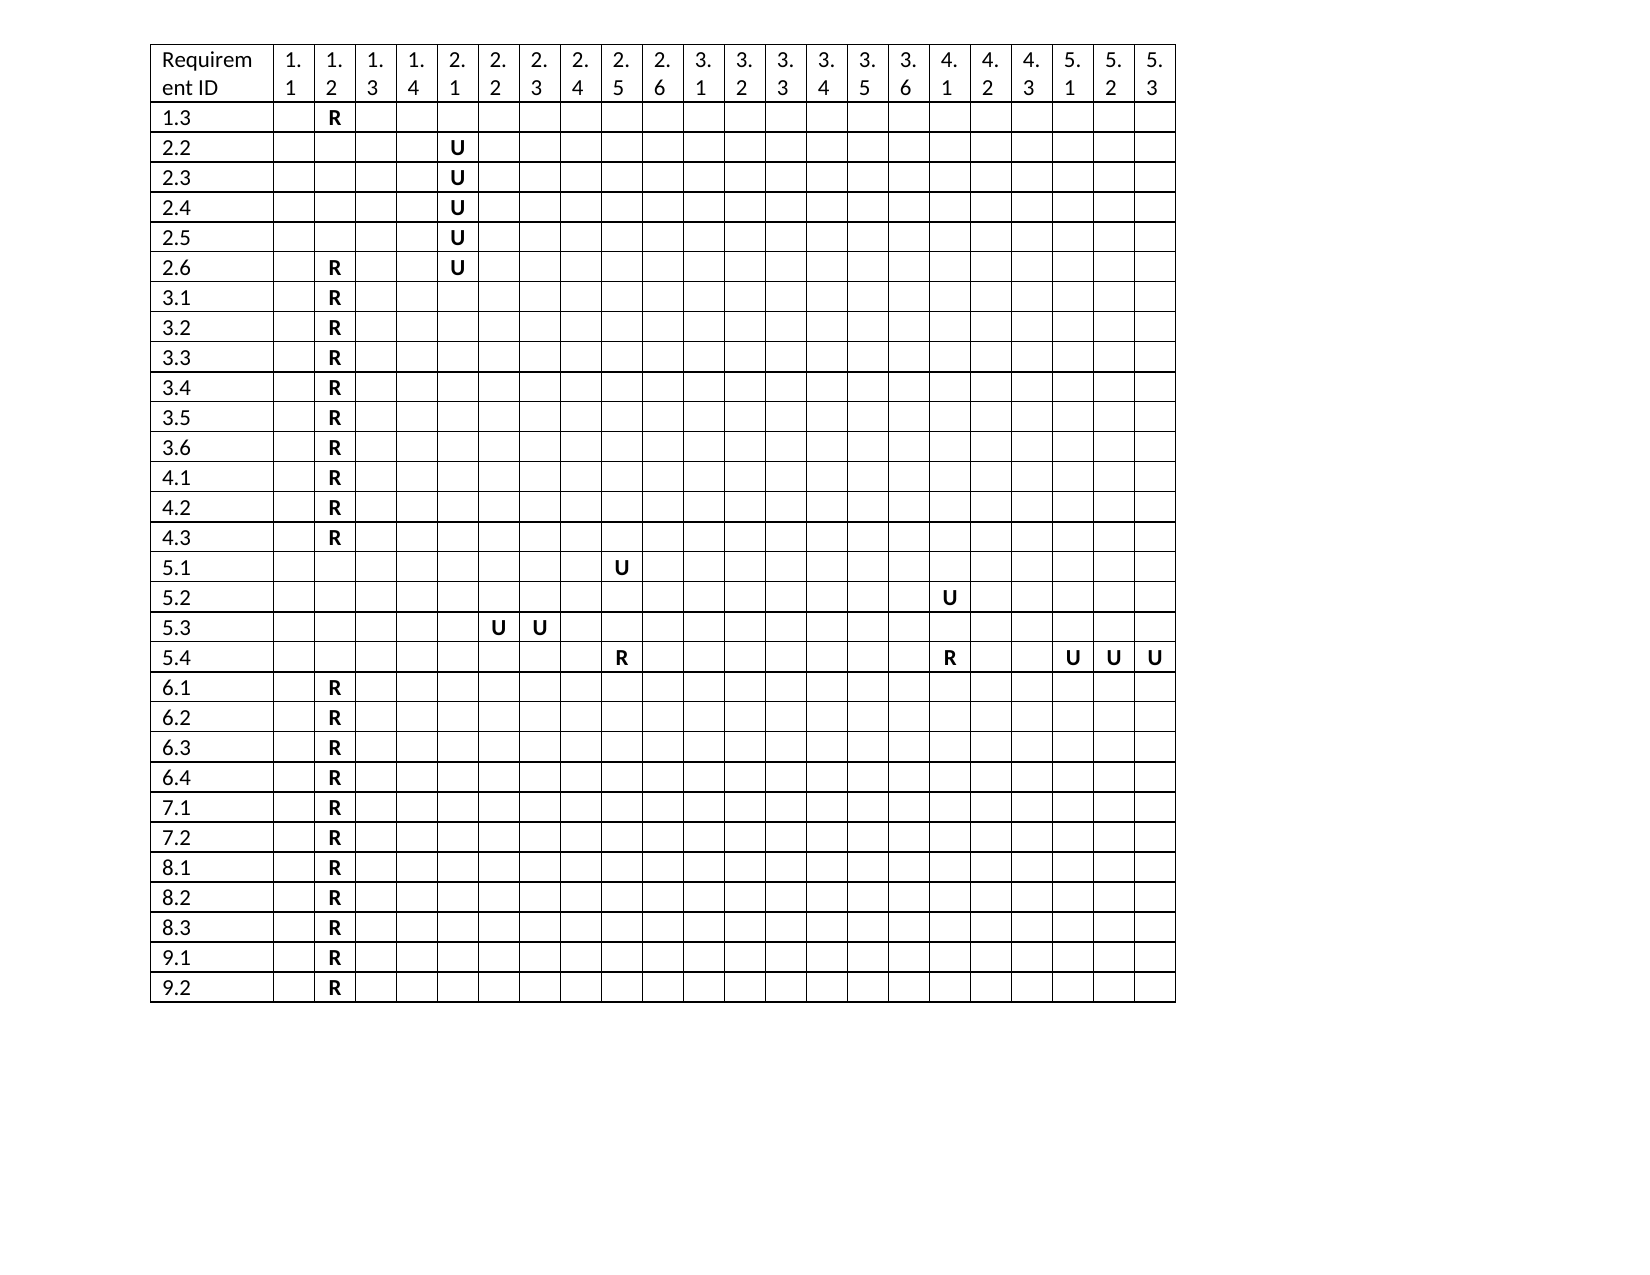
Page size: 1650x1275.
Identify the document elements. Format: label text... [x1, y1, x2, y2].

table_cell [930, 103, 970, 131]
table_cell [684, 523, 724, 551]
table_cell [274, 432, 314, 461]
table_cell [561, 492, 601, 521]
table_cell [971, 642, 1011, 671]
table_cell [725, 702, 765, 731]
table_cell 5.3 [151, 613, 273, 641]
table_cell R [315, 853, 355, 881]
table_cell [807, 223, 847, 251]
table_cell [725, 492, 765, 521]
table_cell [971, 402, 1011, 431]
table_cell [930, 133, 970, 161]
table_cell [848, 402, 888, 431]
table_header 5.2 [1094, 45, 1134, 101]
table_cell R [315, 883, 355, 911]
table_cell [397, 973, 437, 1001]
table_cell [1012, 402, 1052, 431]
table_cell [971, 973, 1011, 1001]
table_cell [315, 613, 355, 641]
table_cell [479, 402, 519, 431]
table_cell [725, 432, 765, 461]
table_cell [274, 642, 314, 671]
table_cell [561, 973, 601, 1001]
table_cell [1135, 282, 1175, 311]
table_cell [1135, 432, 1175, 461]
table_cell [684, 943, 724, 971]
table_cell [397, 193, 437, 221]
table_cell R [315, 673, 355, 701]
table_cell [315, 552, 355, 581]
table_cell [1012, 613, 1052, 641]
table_cell [725, 223, 765, 251]
table_cell [438, 582, 478, 611]
table_cell [643, 613, 683, 641]
table_cell [520, 973, 560, 1001]
table_cell [397, 523, 437, 551]
table_cell [1135, 402, 1175, 431]
table_cell [356, 732, 396, 761]
table_cell [356, 763, 396, 791]
table_cell [848, 642, 888, 671]
table_cell [848, 462, 888, 491]
table_cell [807, 523, 847, 551]
table_cell [1053, 913, 1093, 941]
table_cell 3.5 [151, 402, 273, 431]
table_cell [438, 552, 478, 581]
table_cell [684, 492, 724, 521]
table_cell [1094, 223, 1134, 251]
table_cell [397, 492, 437, 521]
table_cell [1053, 523, 1093, 551]
table_cell [930, 552, 970, 581]
table_cell [520, 163, 560, 191]
table_cell [930, 763, 970, 791]
table_cell [356, 853, 396, 881]
table_cell [889, 223, 929, 251]
table_cell 8.1 [151, 853, 273, 881]
table_cell [274, 492, 314, 521]
table_cell [356, 163, 396, 191]
table_cell [602, 763, 642, 791]
table_cell [930, 432, 970, 461]
table_cell [1053, 793, 1093, 821]
table_cell [356, 673, 396, 701]
table_cell U [479, 613, 519, 641]
table_cell [1135, 853, 1175, 881]
table_cell [356, 913, 396, 941]
table_cell [438, 103, 478, 131]
table_cell 5.4 [151, 642, 273, 671]
table_cell [1094, 702, 1134, 731]
table_cell [274, 462, 314, 491]
table_cell [561, 853, 601, 881]
table_cell [930, 462, 970, 491]
table_cell 6.3 [151, 732, 273, 761]
table_cell [438, 282, 478, 311]
table_cell [356, 702, 396, 731]
table_cell [520, 823, 560, 851]
table_cell [889, 853, 929, 881]
table_cell [274, 613, 314, 641]
table_cell [1135, 312, 1175, 341]
table_cell [643, 823, 683, 851]
table_cell [889, 552, 929, 581]
table_cell [397, 402, 437, 431]
table_cell [602, 163, 642, 191]
table_cell [438, 943, 478, 971]
table_cell R [315, 793, 355, 821]
table_cell [438, 793, 478, 821]
table_cell [848, 223, 888, 251]
table_cell [1012, 252, 1052, 281]
table_cell [971, 763, 1011, 791]
table_cell [479, 103, 519, 131]
table_cell R [930, 642, 970, 671]
table_cell [438, 613, 478, 641]
table_cell [889, 943, 929, 971]
table_cell [479, 943, 519, 971]
table_cell [971, 913, 1011, 941]
table_cell 4.1 [151, 462, 273, 491]
table_cell [766, 883, 806, 911]
table_cell [807, 133, 847, 161]
table_cell [479, 163, 519, 191]
table_cell [1094, 193, 1134, 221]
table_cell [930, 193, 970, 221]
table_cell [356, 432, 396, 461]
table_cell 7.1 [151, 793, 273, 821]
table_cell [274, 582, 314, 611]
table_cell [602, 223, 642, 251]
table_header 3.4 [807, 45, 847, 101]
table_cell [397, 793, 437, 821]
table_cell [602, 252, 642, 281]
table_header 1.2 [315, 45, 355, 101]
table_cell [561, 312, 601, 341]
table_cell [848, 252, 888, 281]
table_header 3.1 [684, 45, 724, 101]
table_header 2.1 [438, 45, 478, 101]
table_cell R [315, 823, 355, 851]
table_cell [479, 342, 519, 371]
table_cell [971, 312, 1011, 341]
table_cell 4.2 [151, 492, 273, 521]
table_cell [1012, 342, 1052, 371]
table_cell [561, 163, 601, 191]
table_cell [725, 552, 765, 581]
table_cell [766, 402, 806, 431]
table_cell [766, 973, 806, 1001]
table_cell [684, 103, 724, 131]
table_cell [520, 223, 560, 251]
table_cell [684, 732, 724, 761]
table_cell [848, 582, 888, 611]
table_cell [479, 193, 519, 221]
table_cell [930, 853, 970, 881]
table_cell [807, 193, 847, 221]
table_cell [930, 312, 970, 341]
table_header Requirement ID [151, 45, 273, 101]
table_cell [848, 943, 888, 971]
table_cell [643, 373, 683, 401]
table_cell [1094, 763, 1134, 791]
table_cell [356, 282, 396, 311]
table_cell [848, 613, 888, 641]
table_cell [1135, 973, 1175, 1001]
table_cell [274, 973, 314, 1001]
table_header 3.2 [725, 45, 765, 101]
table_cell [684, 133, 724, 161]
table_cell R [315, 282, 355, 311]
table_cell [930, 163, 970, 191]
table_cell 8.2 [151, 883, 273, 911]
table_cell [848, 523, 888, 551]
table_cell [520, 853, 560, 881]
table_cell [684, 702, 724, 731]
table_cell [889, 312, 929, 341]
table_cell [602, 853, 642, 881]
table_cell [1094, 133, 1134, 161]
table_cell 8.3 [151, 913, 273, 941]
table_cell [1094, 973, 1134, 1001]
table_cell [520, 913, 560, 941]
table_cell R [315, 103, 355, 131]
table_cell [1012, 732, 1052, 761]
table_cell [766, 432, 806, 461]
table_cell 5.2 [151, 582, 273, 611]
table_cell [602, 103, 642, 131]
table_cell [684, 373, 724, 401]
table_cell [684, 973, 724, 1001]
table_cell [1094, 943, 1134, 971]
table_cell [725, 642, 765, 671]
table_cell [1053, 883, 1093, 911]
table_cell [397, 282, 437, 311]
table_cell [438, 673, 478, 701]
table_cell [725, 402, 765, 431]
table_header 4.1 [930, 45, 970, 101]
table_cell [971, 732, 1011, 761]
table_cell [561, 913, 601, 941]
table_cell [356, 883, 396, 911]
table_cell [1094, 282, 1134, 311]
table_cell [725, 883, 765, 911]
table_cell [807, 613, 847, 641]
table_cell [889, 582, 929, 611]
table_cell [889, 373, 929, 401]
table_cell [274, 763, 314, 791]
table_cell [725, 312, 765, 341]
table_cell [479, 282, 519, 311]
table_cell U [438, 193, 478, 221]
table_cell [889, 613, 929, 641]
table_cell [766, 823, 806, 851]
table_cell [1135, 342, 1175, 371]
table_cell [356, 373, 396, 401]
table_cell [479, 523, 519, 551]
table_cell [971, 613, 1011, 641]
table_cell [356, 223, 396, 251]
table_cell [766, 282, 806, 311]
table_cell [1135, 763, 1175, 791]
table_cell [889, 883, 929, 911]
table_cell [725, 103, 765, 131]
table_cell [1135, 582, 1175, 611]
table_cell [274, 732, 314, 761]
table_cell [1094, 823, 1134, 851]
table_cell [561, 223, 601, 251]
table_cell [561, 252, 601, 281]
table_cell R [315, 342, 355, 371]
table_cell [1053, 103, 1093, 131]
table_cell [397, 913, 437, 941]
table_cell [1094, 582, 1134, 611]
table_cell [1094, 373, 1134, 401]
table_cell [397, 582, 437, 611]
table_cell [930, 732, 970, 761]
table_cell [766, 702, 806, 731]
table_cell [807, 943, 847, 971]
table_cell [561, 823, 601, 851]
table_cell [971, 223, 1011, 251]
table_cell [766, 133, 806, 161]
table_cell [520, 312, 560, 341]
table_cell [356, 943, 396, 971]
table_cell [397, 252, 437, 281]
table_cell [1053, 582, 1093, 611]
table_cell [561, 552, 601, 581]
table_cell [561, 193, 601, 221]
table_cell [397, 223, 437, 251]
table_cell [274, 552, 314, 581]
table_cell [397, 853, 437, 881]
table_cell [520, 282, 560, 311]
table_cell [1135, 462, 1175, 491]
table_cell [274, 702, 314, 731]
table_cell [684, 312, 724, 341]
table_cell [520, 462, 560, 491]
table_cell [1094, 163, 1134, 191]
table_cell [561, 462, 601, 491]
table_cell [397, 642, 437, 671]
table_cell 3.4 [151, 373, 273, 401]
table_cell [684, 853, 724, 881]
table_cell [807, 163, 847, 191]
table_cell [1053, 462, 1093, 491]
table_cell [1012, 673, 1052, 701]
table_cell [479, 492, 519, 521]
table_cell [848, 973, 888, 1001]
table_cell [1135, 613, 1175, 641]
table_cell [1012, 432, 1052, 461]
table_header 5.1 [1053, 45, 1093, 101]
table_cell [1012, 793, 1052, 821]
table_cell [274, 883, 314, 911]
table_cell [602, 492, 642, 521]
table_cell [807, 973, 847, 1001]
table_cell 3.2 [151, 312, 273, 341]
table_cell [930, 373, 970, 401]
table_cell U [602, 552, 642, 581]
table_cell [561, 673, 601, 701]
table_cell [356, 103, 396, 131]
table_cell [356, 973, 396, 1001]
table_cell [643, 163, 683, 191]
table_cell [643, 732, 683, 761]
table_cell R [315, 913, 355, 941]
table_cell [1012, 763, 1052, 791]
table_cell [561, 282, 601, 311]
table_header 5.3 [1135, 45, 1175, 101]
table_cell [971, 282, 1011, 311]
table_cell [397, 763, 437, 791]
table_cell [479, 913, 519, 941]
table_cell [520, 702, 560, 731]
table_cell 9.1 [151, 943, 273, 971]
table_cell [561, 943, 601, 971]
table_cell [971, 193, 1011, 221]
table_cell [315, 193, 355, 221]
table_cell [561, 523, 601, 551]
table_cell [479, 973, 519, 1001]
table_cell [848, 282, 888, 311]
table_cell [1012, 702, 1052, 731]
table_cell [766, 103, 806, 131]
table_cell [848, 913, 888, 941]
table_cell [971, 853, 1011, 881]
table_header 2.5 [602, 45, 642, 101]
table_cell [725, 523, 765, 551]
table_cell [397, 552, 437, 581]
table_cell [274, 823, 314, 851]
table_cell [479, 642, 519, 671]
table_cell [684, 402, 724, 431]
table_cell [520, 492, 560, 521]
table_cell U [1053, 642, 1093, 671]
table_cell [889, 973, 929, 1001]
table_cell [807, 103, 847, 131]
table_cell [479, 853, 519, 881]
table_cell [561, 133, 601, 161]
table_cell [1094, 312, 1134, 341]
table_cell [274, 163, 314, 191]
table_cell R [315, 432, 355, 461]
table_cell [520, 103, 560, 131]
table_cell [643, 582, 683, 611]
table_cell [1012, 973, 1052, 1001]
table_cell [971, 492, 1011, 521]
table_cell [1012, 223, 1052, 251]
table_cell R [315, 402, 355, 431]
table_cell [356, 312, 396, 341]
table_cell [971, 582, 1011, 611]
table_cell [684, 193, 724, 221]
table_cell R [315, 462, 355, 491]
table_cell [356, 193, 396, 221]
table_cell 9.2 [151, 973, 273, 1001]
table_cell 6.4 [151, 763, 273, 791]
table_cell [1135, 373, 1175, 401]
table_cell [684, 883, 724, 911]
table_cell [684, 642, 724, 671]
table_cell [848, 103, 888, 131]
table_cell [643, 793, 683, 821]
table_cell [438, 853, 478, 881]
table_cell [1053, 732, 1093, 761]
table_cell [930, 673, 970, 701]
table_cell [1053, 492, 1093, 521]
table_cell [930, 402, 970, 431]
table_cell [479, 373, 519, 401]
table_cell [930, 823, 970, 851]
table_cell [1012, 552, 1052, 581]
table_cell [520, 373, 560, 401]
table_cell [520, 883, 560, 911]
table_cell [807, 732, 847, 761]
table_header 3.3 [766, 45, 806, 101]
table_cell [520, 732, 560, 761]
table_cell [725, 943, 765, 971]
table_cell [520, 582, 560, 611]
table_cell [1012, 823, 1052, 851]
table_cell 2.5 [151, 223, 273, 251]
table_cell [807, 312, 847, 341]
table_cell [1135, 193, 1175, 221]
table_cell [438, 913, 478, 941]
table_cell R [315, 373, 355, 401]
table_cell [1094, 673, 1134, 701]
table_cell [766, 642, 806, 671]
table_cell [807, 702, 847, 731]
table_cell [1094, 883, 1134, 911]
table_cell [520, 342, 560, 371]
table_cell [1094, 432, 1134, 461]
table_cell [971, 432, 1011, 461]
table_cell [315, 642, 355, 671]
table_cell [643, 853, 683, 881]
table_cell [930, 523, 970, 551]
table_cell [971, 252, 1011, 281]
table_cell [479, 702, 519, 731]
table_header 3.6 [889, 45, 929, 101]
table_cell [889, 702, 929, 731]
table_cell [602, 823, 642, 851]
table_cell [397, 943, 437, 971]
table_cell [1053, 133, 1093, 161]
table_cell [643, 103, 683, 131]
table_cell [766, 223, 806, 251]
table_cell [479, 432, 519, 461]
table_cell [684, 342, 724, 371]
table_cell [971, 342, 1011, 371]
table_cell [684, 163, 724, 191]
table_cell [1135, 223, 1175, 251]
table_cell [602, 943, 642, 971]
table_cell [602, 402, 642, 431]
table_cell [602, 673, 642, 701]
table_cell [1094, 462, 1134, 491]
table_cell R [315, 763, 355, 791]
table_cell [684, 613, 724, 641]
table_cell [725, 793, 765, 821]
table_cell [684, 763, 724, 791]
table_cell [438, 462, 478, 491]
table_cell [479, 462, 519, 491]
table_cell [643, 642, 683, 671]
table_cell [274, 523, 314, 551]
table_cell [602, 883, 642, 911]
table_cell [889, 432, 929, 461]
table_cell [1053, 373, 1093, 401]
table_cell 6.1 [151, 673, 273, 701]
table_cell [561, 883, 601, 911]
table_cell [274, 373, 314, 401]
table_cell [520, 763, 560, 791]
table_cell [889, 103, 929, 131]
table_cell [1135, 673, 1175, 701]
table_cell [1053, 613, 1093, 641]
table_cell [643, 193, 683, 221]
table_cell [725, 823, 765, 851]
table_cell [643, 462, 683, 491]
table_cell [725, 462, 765, 491]
table_cell [971, 462, 1011, 491]
table_cell [479, 883, 519, 911]
table_cell [602, 342, 642, 371]
table_cell R [315, 943, 355, 971]
table_cell [766, 763, 806, 791]
table_cell 5.1 [151, 552, 273, 581]
table_cell [930, 613, 970, 641]
table_cell [520, 943, 560, 971]
table_cell [1135, 943, 1175, 971]
table_cell [1053, 943, 1093, 971]
table_cell U [438, 252, 478, 281]
table_cell [684, 793, 724, 821]
table_cell [602, 312, 642, 341]
table_cell [274, 673, 314, 701]
table_cell [766, 913, 806, 941]
table_cell [356, 793, 396, 821]
table_cell 2.3 [151, 163, 273, 191]
table_cell [684, 462, 724, 491]
table_cell [848, 163, 888, 191]
table_cell [274, 193, 314, 221]
table_cell R [315, 523, 355, 551]
table_cell [274, 252, 314, 281]
table_cell [643, 883, 683, 911]
table_cell [561, 613, 601, 641]
table_cell [274, 103, 314, 131]
table_cell [684, 552, 724, 581]
table_cell [520, 552, 560, 581]
table_cell [602, 462, 642, 491]
table_cell [807, 763, 847, 791]
table_cell [356, 402, 396, 431]
table_cell [930, 973, 970, 1001]
table_cell [602, 913, 642, 941]
table_cell [848, 133, 888, 161]
table_cell [356, 642, 396, 671]
table_cell [643, 432, 683, 461]
table_cell [315, 223, 355, 251]
table_cell [930, 943, 970, 971]
table_cell [725, 913, 765, 941]
table_cell [643, 402, 683, 431]
table_cell R [602, 642, 642, 671]
table_cell [971, 373, 1011, 401]
table_cell [520, 402, 560, 431]
table_cell [725, 613, 765, 641]
table_cell [602, 702, 642, 731]
table_cell [356, 462, 396, 491]
table_cell [602, 523, 642, 551]
table_cell [848, 552, 888, 581]
table_cell [971, 823, 1011, 851]
table_cell [438, 642, 478, 671]
table_cell [807, 823, 847, 851]
table_cell [274, 133, 314, 161]
table_cell [438, 373, 478, 401]
table_cell [602, 732, 642, 761]
table_cell [807, 432, 847, 461]
table_cell [1094, 913, 1134, 941]
table_cell [1094, 342, 1134, 371]
table_cell [848, 673, 888, 701]
table_cell [684, 673, 724, 701]
table_cell [643, 702, 683, 731]
table_cell [807, 492, 847, 521]
table_cell [1012, 642, 1052, 671]
table_cell [807, 342, 847, 371]
table_header 2.6 [643, 45, 683, 101]
table_header 1.1 [274, 45, 314, 101]
table_header 1.3 [356, 45, 396, 101]
table_cell 2.4 [151, 193, 273, 221]
table_cell [397, 673, 437, 701]
table_cell [274, 312, 314, 341]
table_cell [561, 582, 601, 611]
table_cell [397, 342, 437, 371]
table_cell [438, 883, 478, 911]
table_cell [438, 702, 478, 731]
table_cell [889, 642, 929, 671]
table_cell [1135, 252, 1175, 281]
table_cell [643, 552, 683, 581]
table_cell [274, 342, 314, 371]
table_cell [889, 793, 929, 821]
table_cell [479, 133, 519, 161]
table_cell [1012, 373, 1052, 401]
table_cell [848, 432, 888, 461]
table_cell [397, 103, 437, 131]
table_cell [971, 163, 1011, 191]
table_cell [438, 523, 478, 551]
table_cell R [315, 312, 355, 341]
table_cell [1053, 552, 1093, 581]
table_cell [1053, 342, 1093, 371]
table_cell R [315, 973, 355, 1001]
table_cell [1053, 853, 1093, 881]
table_cell [807, 462, 847, 491]
table_cell [766, 492, 806, 521]
table_cell [438, 402, 478, 431]
table_cell [1012, 943, 1052, 971]
table_cell [1053, 193, 1093, 221]
table_cell [438, 823, 478, 851]
table_cell [725, 133, 765, 161]
table_cell 7.2 [151, 823, 273, 851]
table_cell [971, 673, 1011, 701]
table_cell U [1135, 642, 1175, 671]
table_cell [807, 373, 847, 401]
table_cell [1135, 523, 1175, 551]
table_cell U [1094, 642, 1134, 671]
table_cell [356, 133, 396, 161]
table_cell [643, 492, 683, 521]
table_cell [520, 133, 560, 161]
table_cell [602, 613, 642, 641]
table_cell [1094, 252, 1134, 281]
table_cell [1012, 582, 1052, 611]
table_cell [1094, 552, 1134, 581]
table_header 2.4 [561, 45, 601, 101]
table_cell [479, 312, 519, 341]
table_cell [848, 883, 888, 911]
table_cell [438, 432, 478, 461]
table_cell [766, 943, 806, 971]
table_cell [602, 133, 642, 161]
table_cell [971, 883, 1011, 911]
table_cell [766, 582, 806, 611]
table_cell [766, 342, 806, 371]
table_cell U [438, 133, 478, 161]
table_cell [766, 193, 806, 221]
table_cell [520, 642, 560, 671]
table_cell [1053, 402, 1093, 431]
table_cell [725, 163, 765, 191]
table_cell [1012, 133, 1052, 161]
table_cell [397, 462, 437, 491]
table_cell U [438, 163, 478, 191]
table_cell [1094, 103, 1134, 131]
table_cell [561, 732, 601, 761]
table_cell [930, 883, 970, 911]
table_cell [520, 432, 560, 461]
table_cell [479, 673, 519, 701]
table_cell [274, 402, 314, 431]
table_cell [725, 282, 765, 311]
table_cell [1135, 883, 1175, 911]
table_cell [889, 252, 929, 281]
table_cell [1135, 913, 1175, 941]
table_cell [725, 732, 765, 761]
table_cell [971, 103, 1011, 131]
table_cell [1094, 613, 1134, 641]
table_cell [520, 673, 560, 701]
table_cell [1012, 883, 1052, 911]
table_cell [848, 312, 888, 341]
table_cell [684, 252, 724, 281]
table_cell [1094, 853, 1134, 881]
table_cell [479, 252, 519, 281]
table_cell [848, 342, 888, 371]
table_cell [971, 702, 1011, 731]
table_cell [397, 133, 437, 161]
table_cell [807, 642, 847, 671]
table_cell [397, 432, 437, 461]
table_cell [643, 342, 683, 371]
table_cell [1094, 492, 1134, 521]
table_cell [889, 763, 929, 791]
table_cell [848, 373, 888, 401]
table_cell 1.3 [151, 103, 273, 131]
table_cell [766, 732, 806, 761]
table_cell 4.3 [151, 523, 273, 551]
table_cell [602, 282, 642, 311]
table_cell [725, 582, 765, 611]
table_cell [930, 702, 970, 731]
table_cell [684, 432, 724, 461]
table_cell [356, 552, 396, 581]
table_cell [848, 853, 888, 881]
table_cell [766, 793, 806, 821]
table_cell [1094, 732, 1134, 761]
table_cell [930, 252, 970, 281]
table_cell [1053, 823, 1093, 851]
table_cell [889, 193, 929, 221]
table_cell [561, 342, 601, 371]
table_cell [807, 883, 847, 911]
table_cell [971, 793, 1011, 821]
table_cell [356, 582, 396, 611]
table_cell [643, 133, 683, 161]
table_cell [397, 163, 437, 191]
table_cell U [438, 223, 478, 251]
table_cell [848, 823, 888, 851]
table_cell [725, 673, 765, 701]
table_cell [725, 252, 765, 281]
table_cell [1012, 853, 1052, 881]
table_cell [766, 613, 806, 641]
table_cell [479, 732, 519, 761]
table_cell [766, 312, 806, 341]
table_cell [356, 342, 396, 371]
table_cell [479, 582, 519, 611]
table_cell [643, 523, 683, 551]
table_cell [848, 763, 888, 791]
table_cell [807, 252, 847, 281]
table_cell [397, 373, 437, 401]
table_cell [1053, 163, 1093, 191]
table_cell [807, 913, 847, 941]
table_cell 3.6 [151, 432, 273, 461]
table_cell [520, 252, 560, 281]
table_cell [725, 342, 765, 371]
table_cell U [520, 613, 560, 641]
table_cell [1012, 163, 1052, 191]
table_cell [848, 702, 888, 731]
table_cell [1135, 103, 1175, 131]
table_cell [889, 282, 929, 311]
table_cell R [315, 732, 355, 761]
table_cell [356, 613, 396, 641]
table_header 3.5 [848, 45, 888, 101]
table_cell [930, 793, 970, 821]
table_cell [766, 673, 806, 701]
table_cell [602, 973, 642, 1001]
table_cell [848, 732, 888, 761]
table_cell [725, 373, 765, 401]
table_cell [766, 523, 806, 551]
table_cell [725, 763, 765, 791]
table_header 2.3 [520, 45, 560, 101]
table_cell [889, 523, 929, 551]
table_cell 6.2 [151, 702, 273, 731]
table_cell [643, 913, 683, 941]
table_cell 3.3 [151, 342, 273, 371]
table_cell [438, 973, 478, 1001]
table_cell [1135, 823, 1175, 851]
table_cell [315, 133, 355, 161]
table_cell [1012, 523, 1052, 551]
table_cell [479, 552, 519, 581]
table_cell [438, 732, 478, 761]
table_cell [766, 163, 806, 191]
table_cell [520, 793, 560, 821]
table_cell [848, 492, 888, 521]
table_cell [971, 523, 1011, 551]
table_cell [889, 913, 929, 941]
table_cell [1053, 252, 1093, 281]
table_cell [889, 402, 929, 431]
table_cell [561, 763, 601, 791]
table_cell [725, 193, 765, 221]
table_cell [848, 193, 888, 221]
table_cell [315, 582, 355, 611]
table_cell [643, 673, 683, 701]
table_cell [1094, 793, 1134, 821]
table_cell [602, 793, 642, 821]
table_cell [971, 133, 1011, 161]
table_cell [807, 793, 847, 821]
table_header 1.4 [397, 45, 437, 101]
table_cell [397, 312, 437, 341]
table_cell [274, 943, 314, 971]
table_cell [766, 252, 806, 281]
table_cell [766, 853, 806, 881]
table_cell [602, 432, 642, 461]
table_cell [930, 223, 970, 251]
table_cell [1135, 492, 1175, 521]
table_cell [356, 523, 396, 551]
table_cell U [930, 582, 970, 611]
table_cell [438, 342, 478, 371]
table_cell [479, 823, 519, 851]
table_cell [479, 793, 519, 821]
table_cell [561, 793, 601, 821]
table_cell [274, 913, 314, 941]
table_cell [1012, 282, 1052, 311]
table_cell [356, 823, 396, 851]
table_cell [1135, 793, 1175, 821]
table_cell [1012, 492, 1052, 521]
table_cell [889, 673, 929, 701]
table_cell [1053, 223, 1093, 251]
table_cell [1094, 402, 1134, 431]
table_cell [561, 103, 601, 131]
table_cell [807, 402, 847, 431]
table_cell [479, 763, 519, 791]
table_cell [1012, 312, 1052, 341]
table_cell [643, 943, 683, 971]
table_cell [889, 462, 929, 491]
table_cell [602, 193, 642, 221]
table_cell [807, 673, 847, 701]
table_cell [684, 823, 724, 851]
table_cell [930, 492, 970, 521]
table_cell [561, 642, 601, 671]
table_cell [684, 913, 724, 941]
table_cell [807, 582, 847, 611]
table_cell [397, 613, 437, 641]
table_cell [684, 223, 724, 251]
table_cell [1053, 432, 1093, 461]
table_cell [930, 913, 970, 941]
table_cell [1053, 673, 1093, 701]
table_header 4.2 [971, 45, 1011, 101]
table_cell [1135, 702, 1175, 731]
table_cell [1053, 282, 1093, 311]
table_cell [274, 282, 314, 311]
table_cell [889, 342, 929, 371]
table_cell [1012, 193, 1052, 221]
table_cell [684, 282, 724, 311]
table_cell [643, 223, 683, 251]
table_cell [274, 793, 314, 821]
table_cell [274, 223, 314, 251]
table_cell [725, 973, 765, 1001]
table_cell [1053, 973, 1093, 1001]
table_cell [889, 732, 929, 761]
table_cell [1135, 732, 1175, 761]
table_cell [1135, 552, 1175, 581]
table_cell [1094, 523, 1134, 551]
table_cell [889, 823, 929, 851]
table_cell 3.1 [151, 282, 273, 311]
table_cell [807, 853, 847, 881]
table_cell [438, 492, 478, 521]
table_cell [356, 252, 396, 281]
table_cell [1012, 103, 1052, 131]
table_cell [684, 582, 724, 611]
table_cell [766, 552, 806, 581]
table_cell [766, 373, 806, 401]
table_cell [1135, 133, 1175, 161]
table_cell [397, 732, 437, 761]
table_cell [438, 763, 478, 791]
table_cell [807, 282, 847, 311]
table_cell [889, 492, 929, 521]
table_cell [848, 793, 888, 821]
table_cell [930, 282, 970, 311]
table_cell [438, 312, 478, 341]
table_cell [766, 462, 806, 491]
table_cell [1012, 913, 1052, 941]
table_cell [643, 763, 683, 791]
table_cell R [315, 492, 355, 521]
table_cell [889, 133, 929, 161]
table_cell [1053, 763, 1093, 791]
table_cell [356, 492, 396, 521]
table_cell [1053, 702, 1093, 731]
table_cell [274, 853, 314, 881]
table_cell R [315, 252, 355, 281]
table_cell [1135, 163, 1175, 191]
table_cell [397, 883, 437, 911]
table_cell [971, 943, 1011, 971]
table_cell [807, 552, 847, 581]
table_cell 2.6 [151, 252, 273, 281]
table_cell [561, 373, 601, 401]
table_cell [561, 402, 601, 431]
table_cell [397, 702, 437, 731]
table_cell [602, 582, 642, 611]
table_cell [971, 552, 1011, 581]
table_cell [602, 373, 642, 401]
table_cell R [315, 702, 355, 731]
table_header 2.2 [479, 45, 519, 101]
table_cell [643, 252, 683, 281]
table_cell [643, 282, 683, 311]
table_cell [930, 342, 970, 371]
table_cell [520, 193, 560, 221]
table_cell [561, 702, 601, 731]
table_cell [315, 163, 355, 191]
table_cell [725, 853, 765, 881]
table_cell [1053, 312, 1093, 341]
table_cell [561, 432, 601, 461]
table_cell [643, 312, 683, 341]
table_cell [520, 523, 560, 551]
table_cell [1012, 462, 1052, 491]
table_cell [479, 223, 519, 251]
table_cell 2.2 [151, 133, 273, 161]
table_cell [397, 823, 437, 851]
table_cell [889, 163, 929, 191]
table_cell [643, 973, 683, 1001]
table_header 4.3 [1012, 45, 1052, 101]
